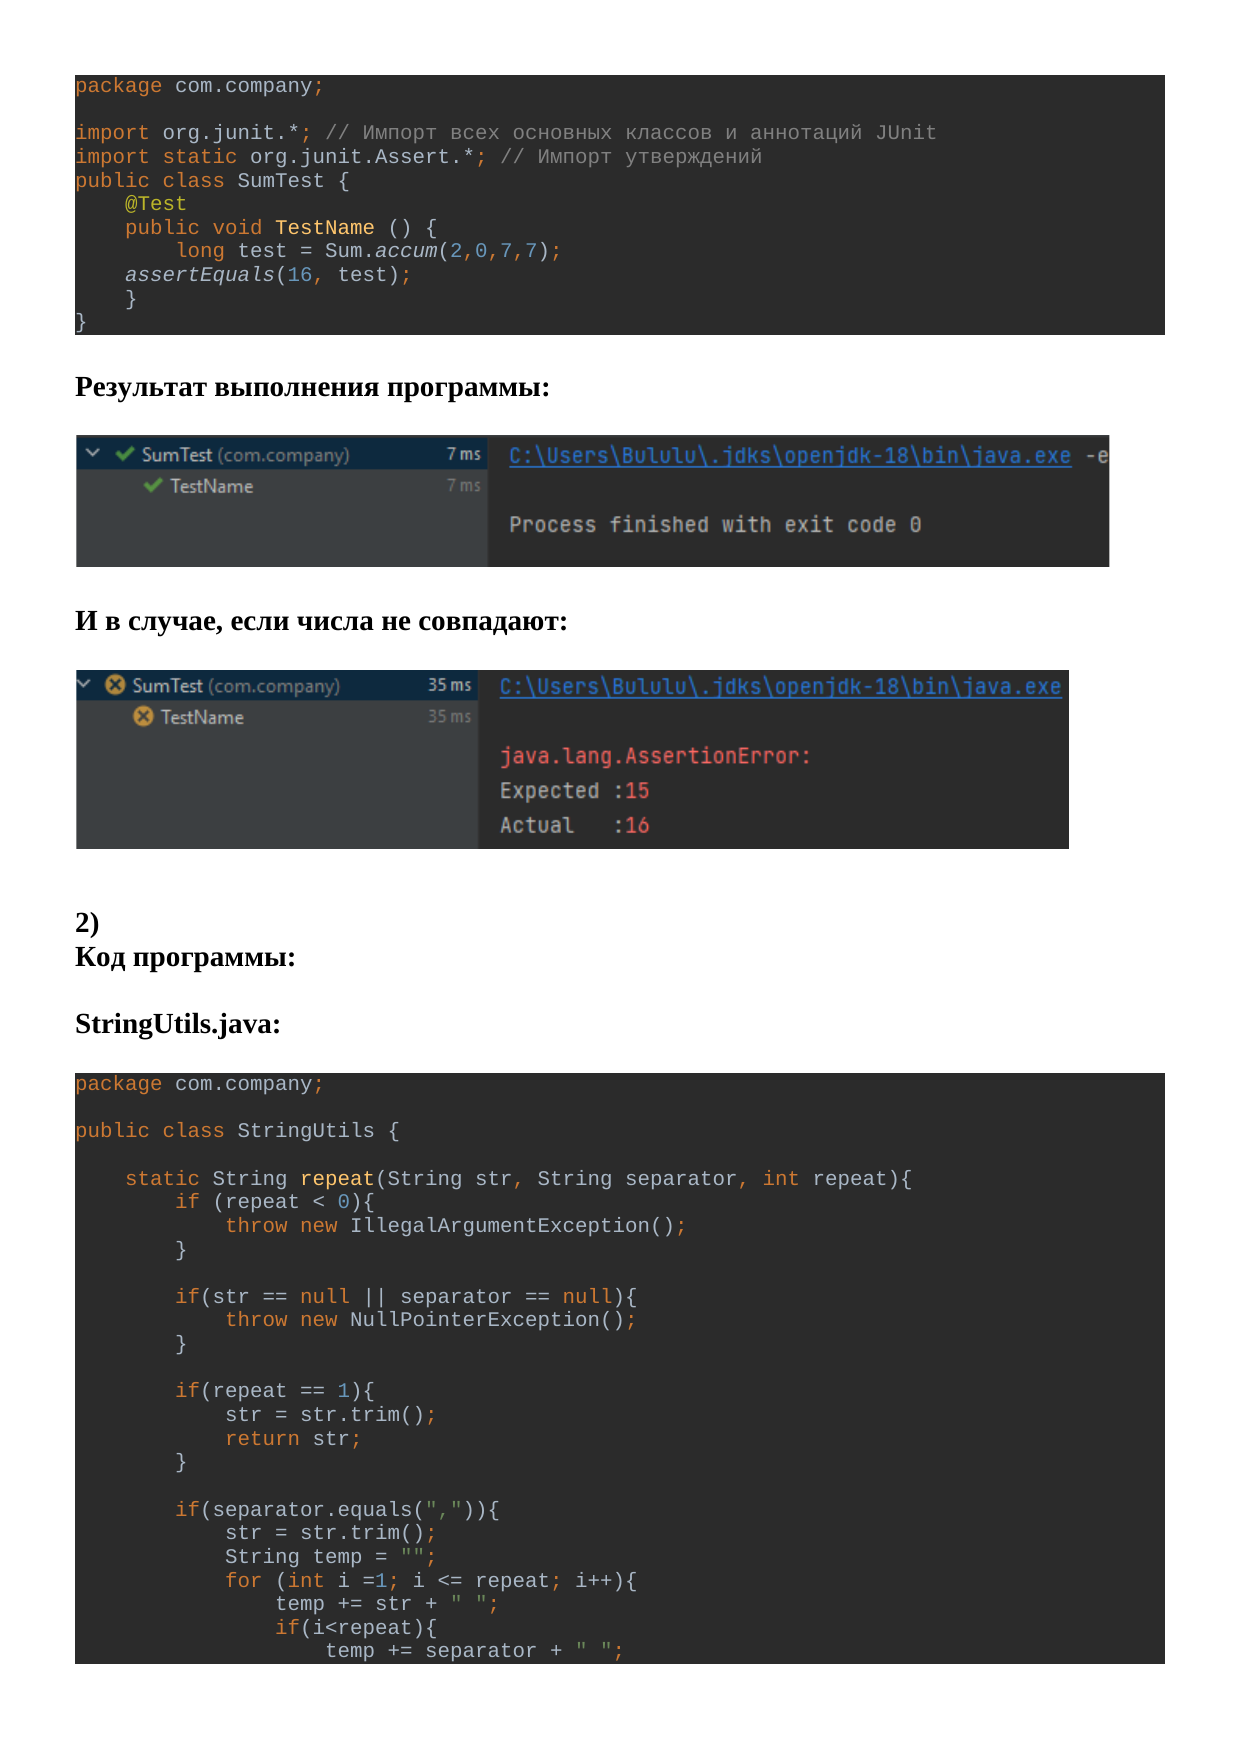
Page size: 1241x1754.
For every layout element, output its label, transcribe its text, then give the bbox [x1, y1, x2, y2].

text StringUtils.java: [75, 1006, 1165, 1039]
text Результат выполнения программы: [75, 369, 1165, 402]
text package com.company; import org.junit.*; // Импорт всех основных классов и аннотаций JUnit import static org.junit.Assert.*; // Импорт утверждений public class SumTest { @Test public void TestName () { long test = Sum.accum(2,0,7,7); assertEquals(16, test); } } [75, 75, 1165, 335]
picture [75, 435, 1109, 567]
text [75, 1073, 1165, 1664]
text Код программы: [75, 939, 1165, 972]
picture [75, 670, 1069, 849]
text И в случае, если числа не совпадают: [75, 603, 1165, 637]
text 2) [75, 905, 1165, 939]
